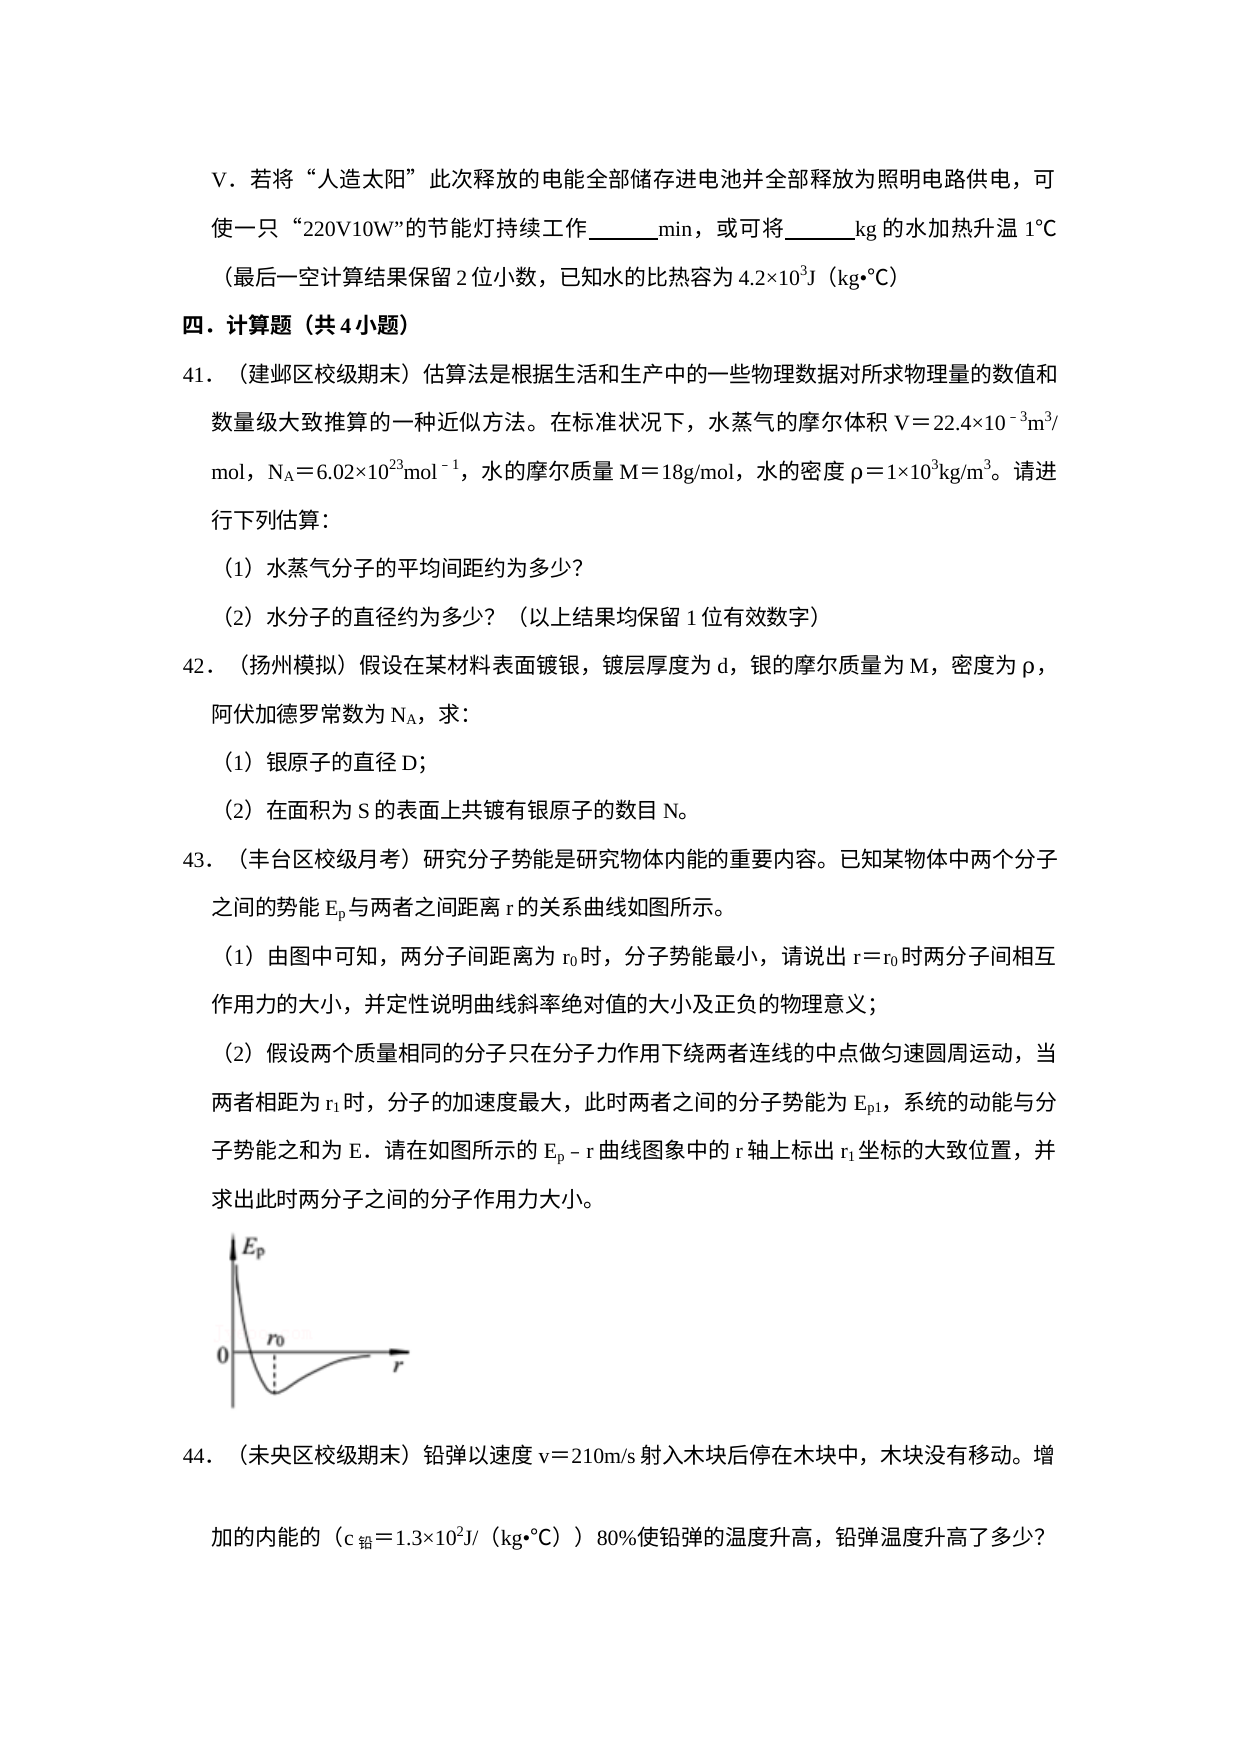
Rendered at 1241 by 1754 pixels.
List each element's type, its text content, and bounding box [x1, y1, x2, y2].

text 43．（丰台区校级月考）研究分子势能是研究物体内能的重要内容。已知某物体中两个分子之间的势能Ep与两者之间距离r的关系曲线如图所示。 [183, 841, 1058, 922]
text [183, 1437, 1058, 1567]
text （2）水分子的直径约为多少？（以上结果均保留1位有效数字） [211, 599, 1058, 632]
text （1）由图中可知，两分子间距离为r0时，分子势能最小，请说出r＝r0时两分子间相互作用力的大小，并定性说明曲线斜率绝对值的大小及正负的物理意义； [211, 938, 1058, 1019]
text （1）水蒸气分子的平均间距约为多少？ [211, 551, 1058, 583]
text 41．（建邺区校级期末）估算法是根据生活和生产中的一些物理数据对所求物理量的数值和数量级大致推算的一种近似方法。在标准状况下，水蒸气的摩尔体积V＝22.4×10﹣3m3/mol，NA＝6.02×1023mol﹣1，水的摩尔质量M＝18g/mol，水的密度ρ＝1×103kg/m3。请进行下列估算： [183, 356, 1058, 535]
text 42．（扬州模拟）假设在某材料表面镀银，镀层厚度为d，银的摩尔质量为M，密度为ρ，阿伏加德罗常数为NA，求： [183, 647, 1058, 729]
text 四．计算题（共4小题） [183, 308, 1058, 340]
text （1）银原子的直径D； [211, 744, 1058, 777]
text （2）在面积为S的表面上共镀有银原子的数目N。 [211, 793, 1058, 825]
picture [211, 1230, 416, 1415]
text （2）假设两个质量相同的分子只在分子力作用下绕两者连线的中点做匀速圆周运动，当两者相距为r1时，分子的加速度最大，此时两者之间的分子势能为Ep1，系统的动能与分子势能之和为E．请在如图所示的Ep﹣r曲线图象中的r轴上标出r1坐标的大致位置，并求出此时两分子之间的分子作用力大小。 [211, 1035, 1058, 1214]
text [183, 162, 1058, 292]
